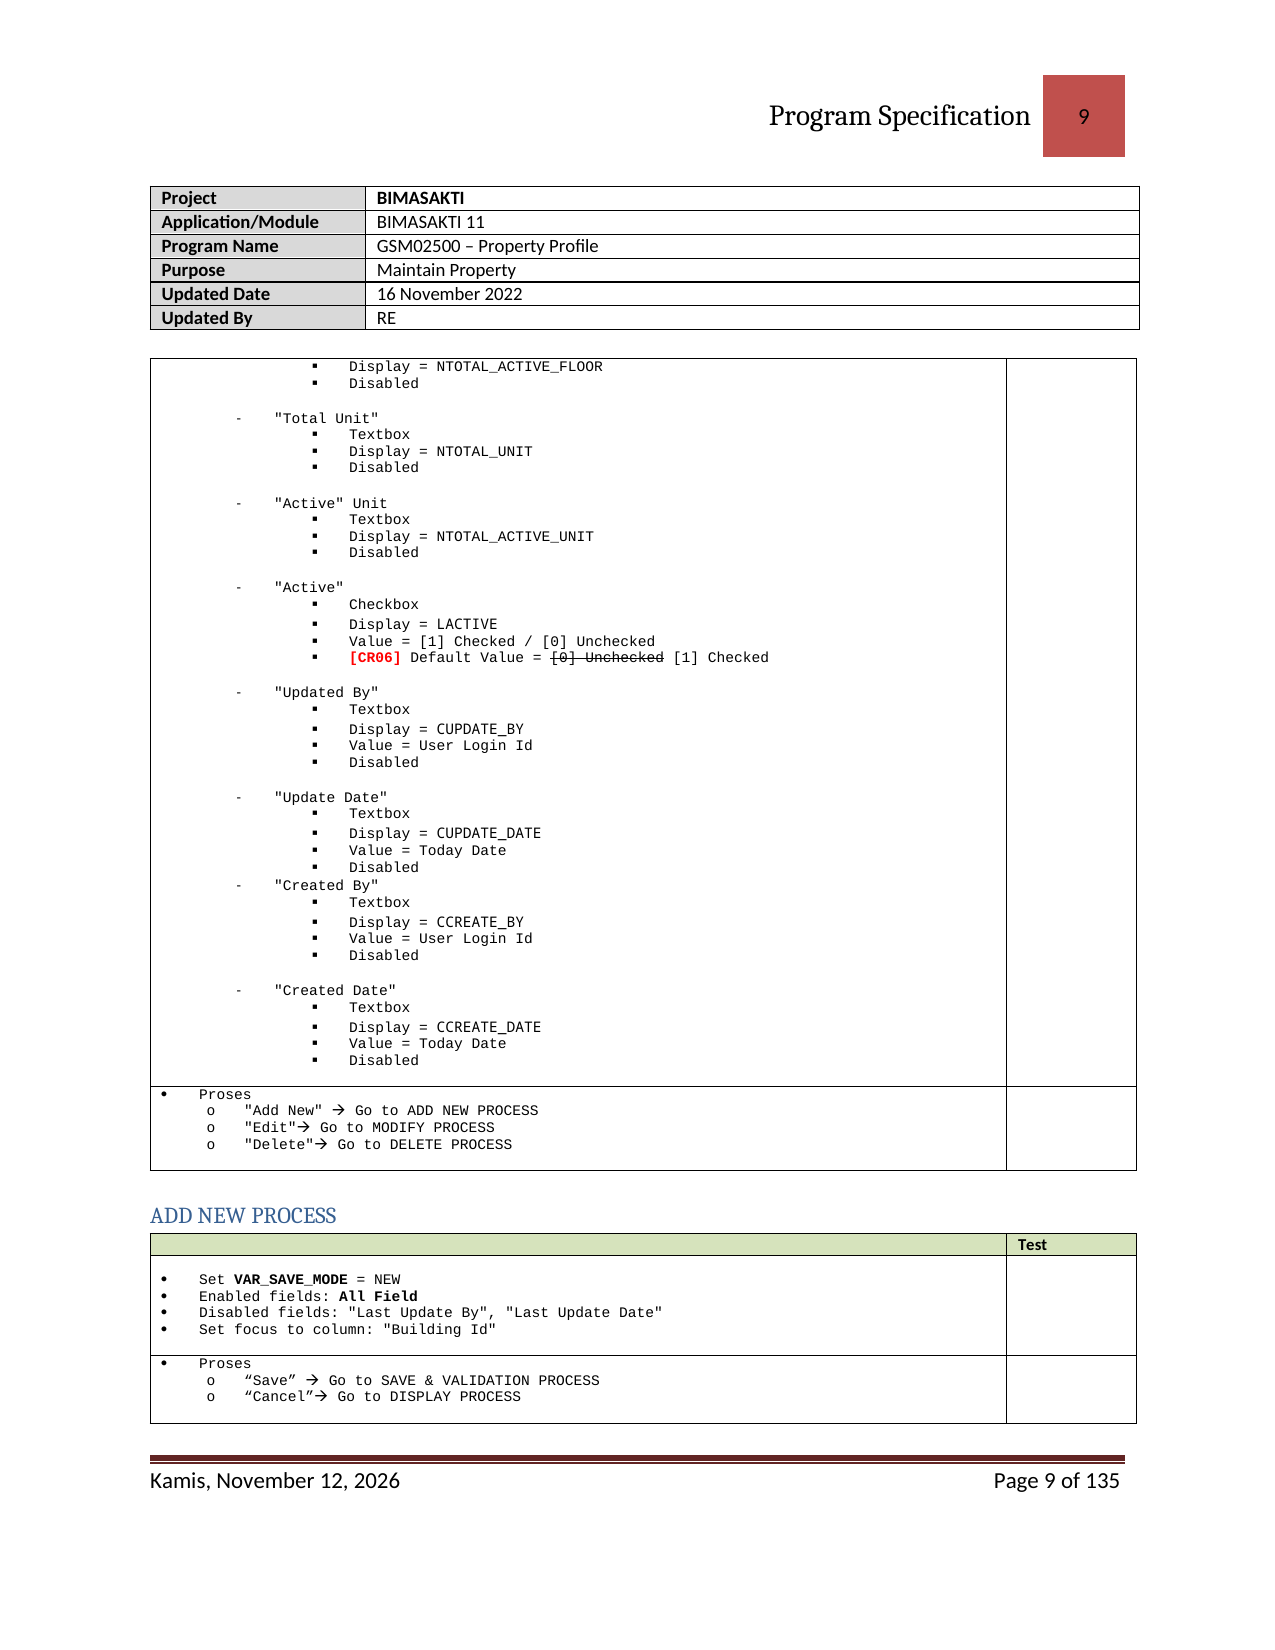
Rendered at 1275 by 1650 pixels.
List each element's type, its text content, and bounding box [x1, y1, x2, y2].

table_header Test [1007, 1234, 1136, 1255]
table_cell [1007, 359, 1136, 1086]
subtitle ADD NEW PROCESS [150, 1203, 1125, 1229]
table_cell [1007, 1256, 1136, 1355]
table_cell Set VAR_SAVE_MODE = NEW Enabled fields: All Field Disabled fields: "Last Update By", "Last Update Date" Set focus to column: "Building Id" [151, 1256, 1006, 1355]
table_cell Proses “Save” Go to SAVE & VALIDATION PROCESS “Cancel” Go to DISPLAY PROCESS [151, 1356, 1006, 1422]
table_header [151, 1234, 1006, 1255]
table_cell [1007, 1356, 1136, 1422]
table_cell [1007, 1087, 1136, 1170]
table_cell Proses "Add New" Go to ADD NEW PROCESS "Edit" Go to MODIFY PROCESS "Delete" Go to DELETE PROCESS [151, 1087, 1006, 1170]
